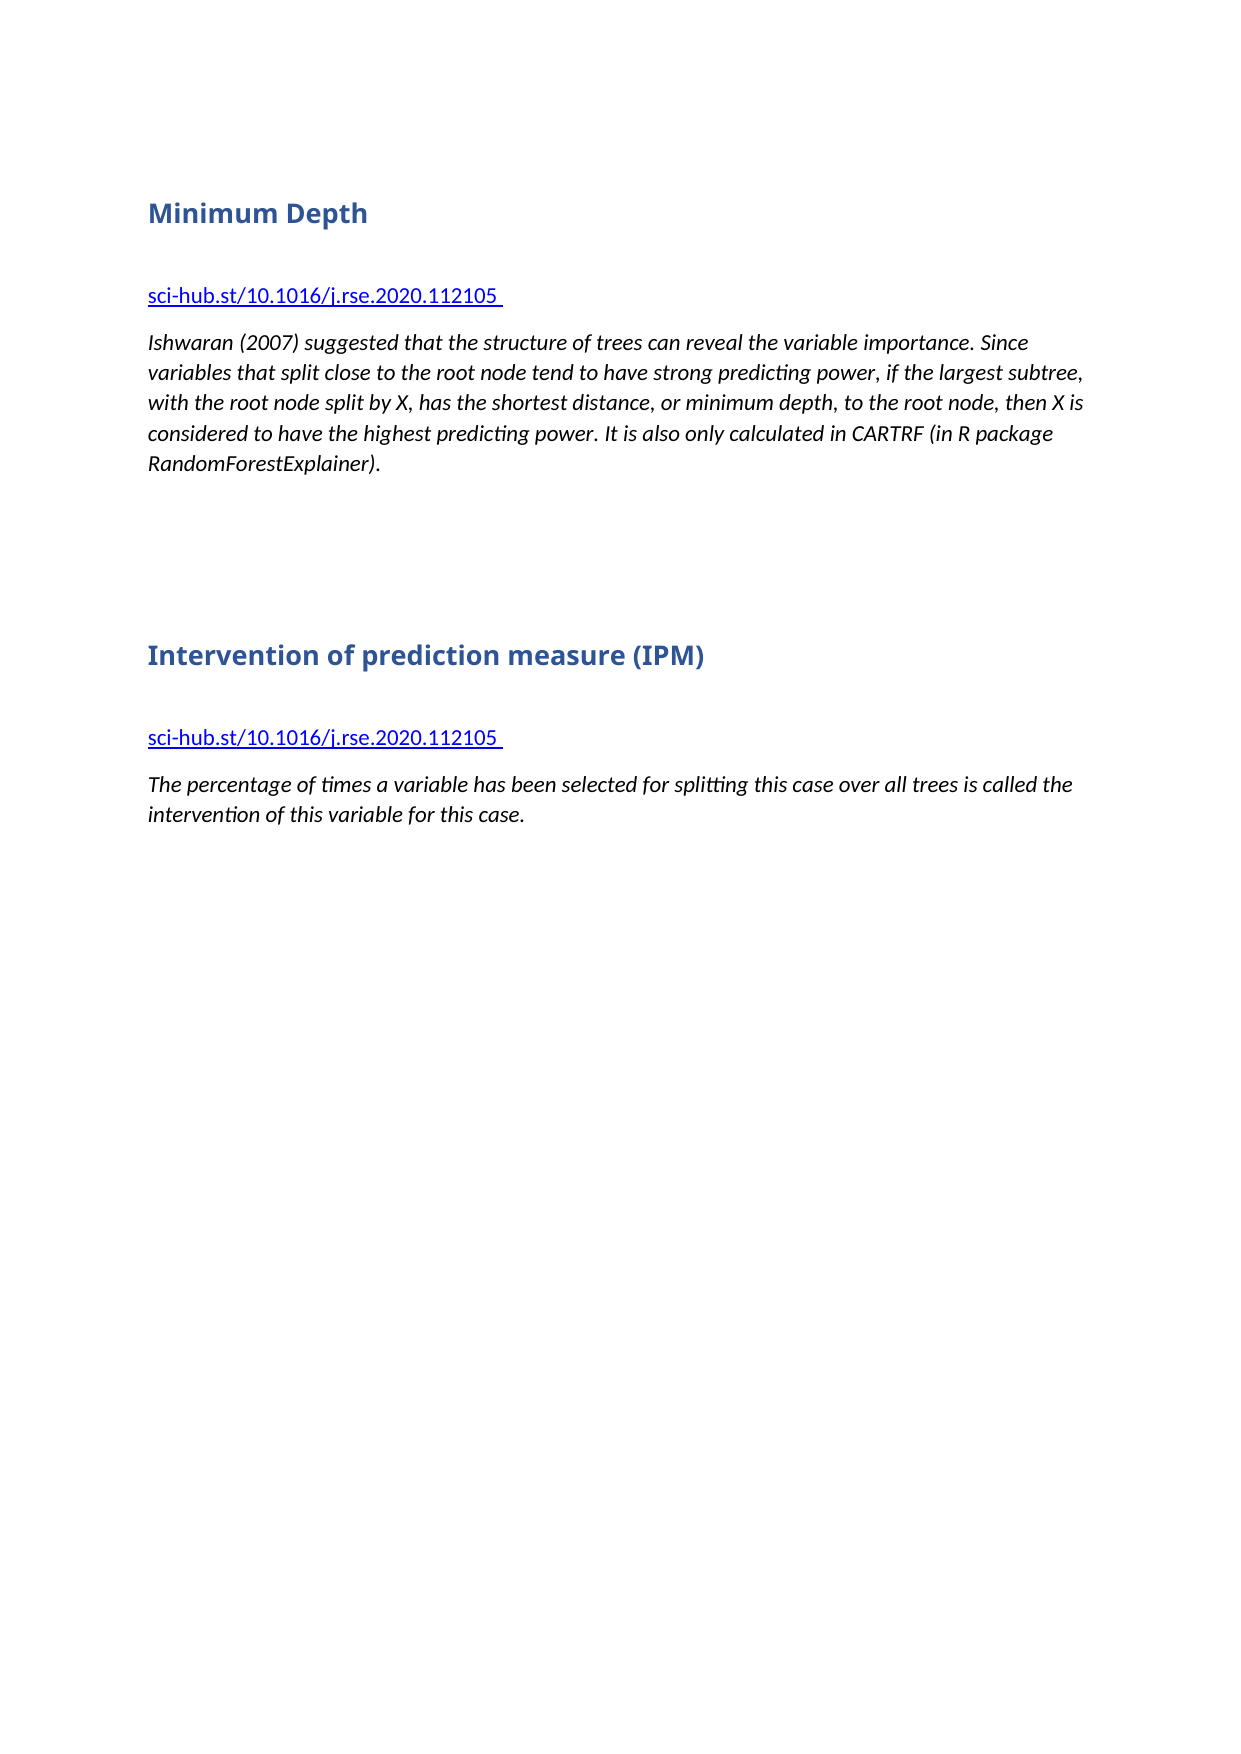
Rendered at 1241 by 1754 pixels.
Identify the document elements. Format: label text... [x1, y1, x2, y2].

text Ishwaran (2007) suggested that the structure of trees can reveal the variable importance. Since variables that split close to the root node tend to have strong predicting power, if the largest subtree, with the root node split by X, has the shortest distance, or minimum depth, to the root node, then X is considered to have the highest predicting power. It is also only calculated in CARTRF (in R package RandomForestExplainer). [148, 328, 1093, 477]
text sci-hub.st/10.1016/j.rse.2020.112105 [148, 723, 1093, 751]
text sci-hub.st/10.1016/j.rse.2020.112105 [148, 281, 1093, 309]
subtitle Intervention of prediction measure (IPM) [148, 636, 1093, 673]
text The percentage of times a variable has been selected for splitting this case over all trees is called the intervention of this variable for this case. [148, 770, 1093, 828]
subtitle Minimum Depth [148, 194, 1093, 231]
